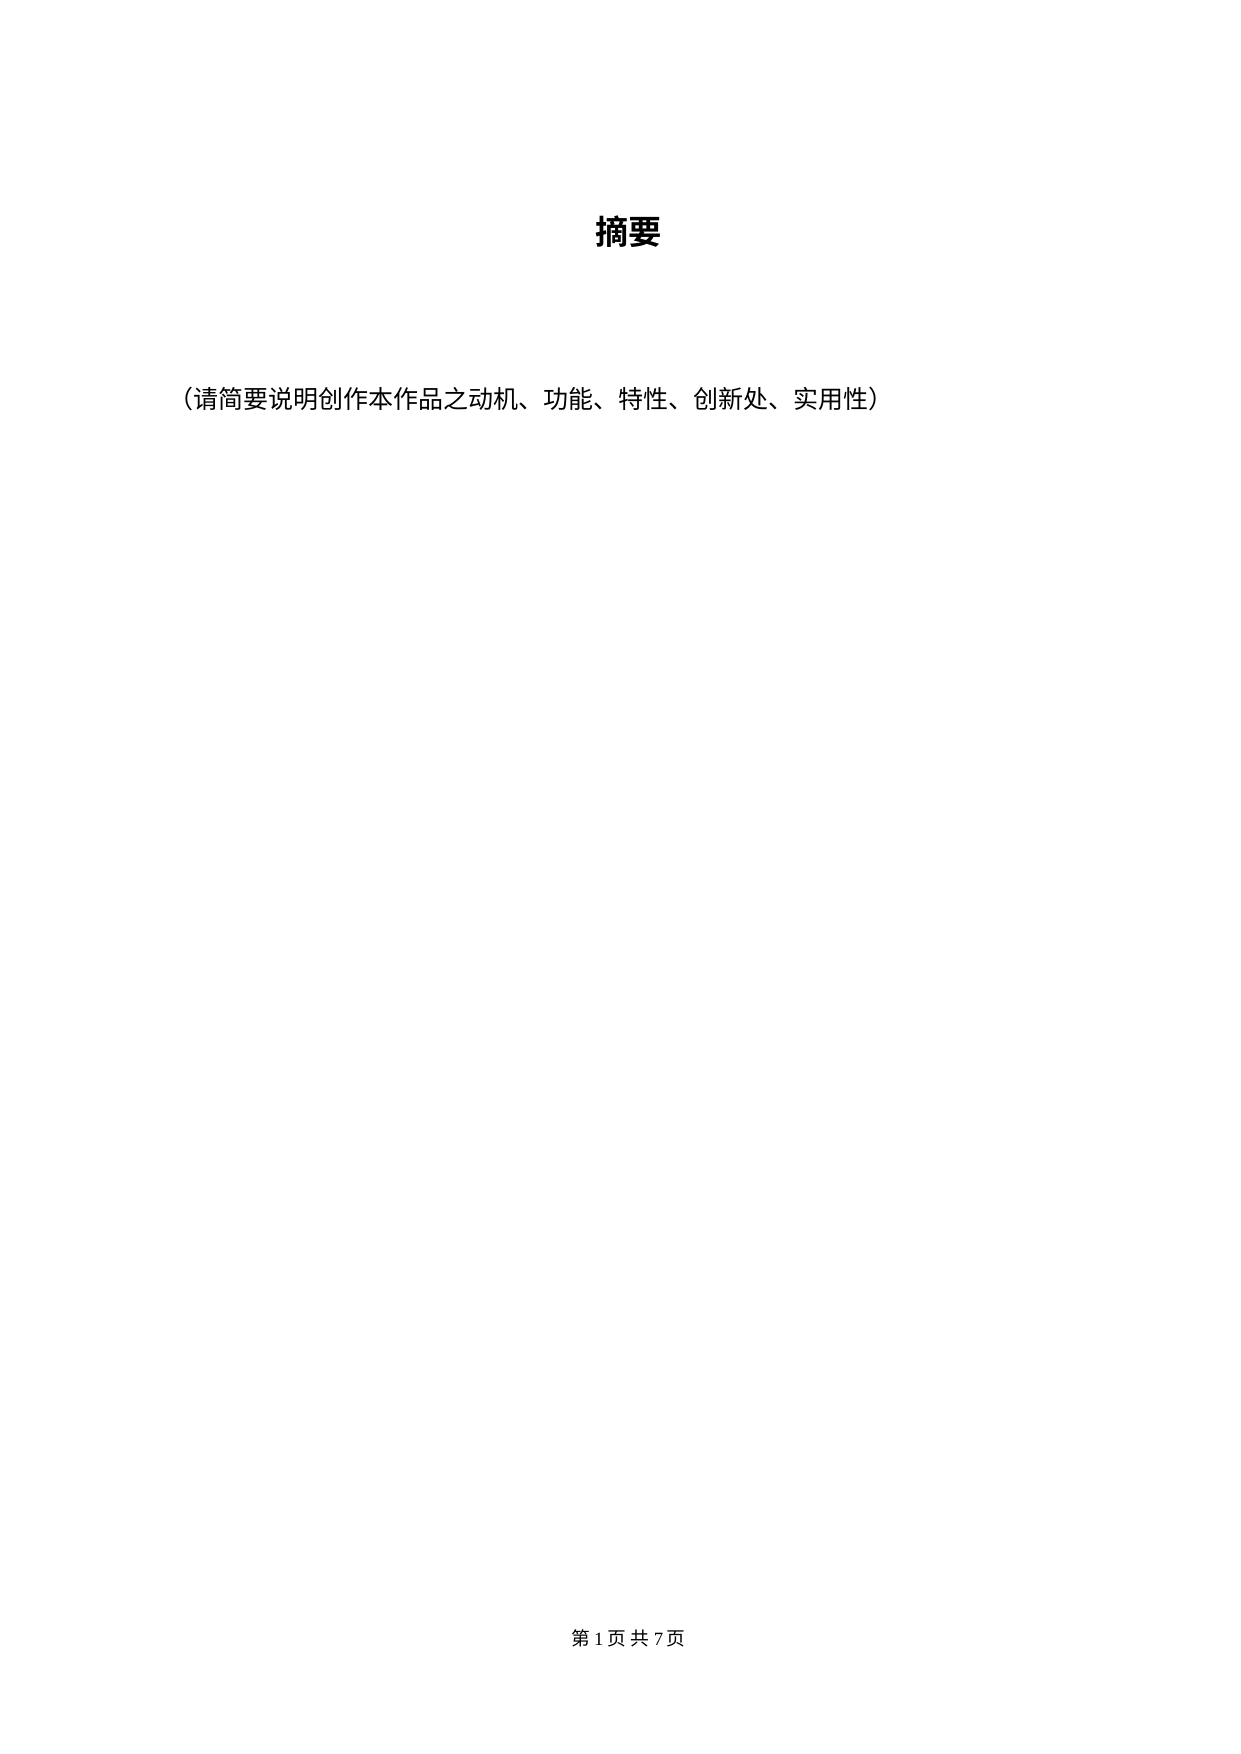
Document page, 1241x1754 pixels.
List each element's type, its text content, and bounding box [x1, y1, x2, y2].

subtitle 摘要 [169, 197, 1087, 262]
text （请简要说明创作本作品之动机、功能、特性、创新处、实用性） [169, 365, 1087, 430]
